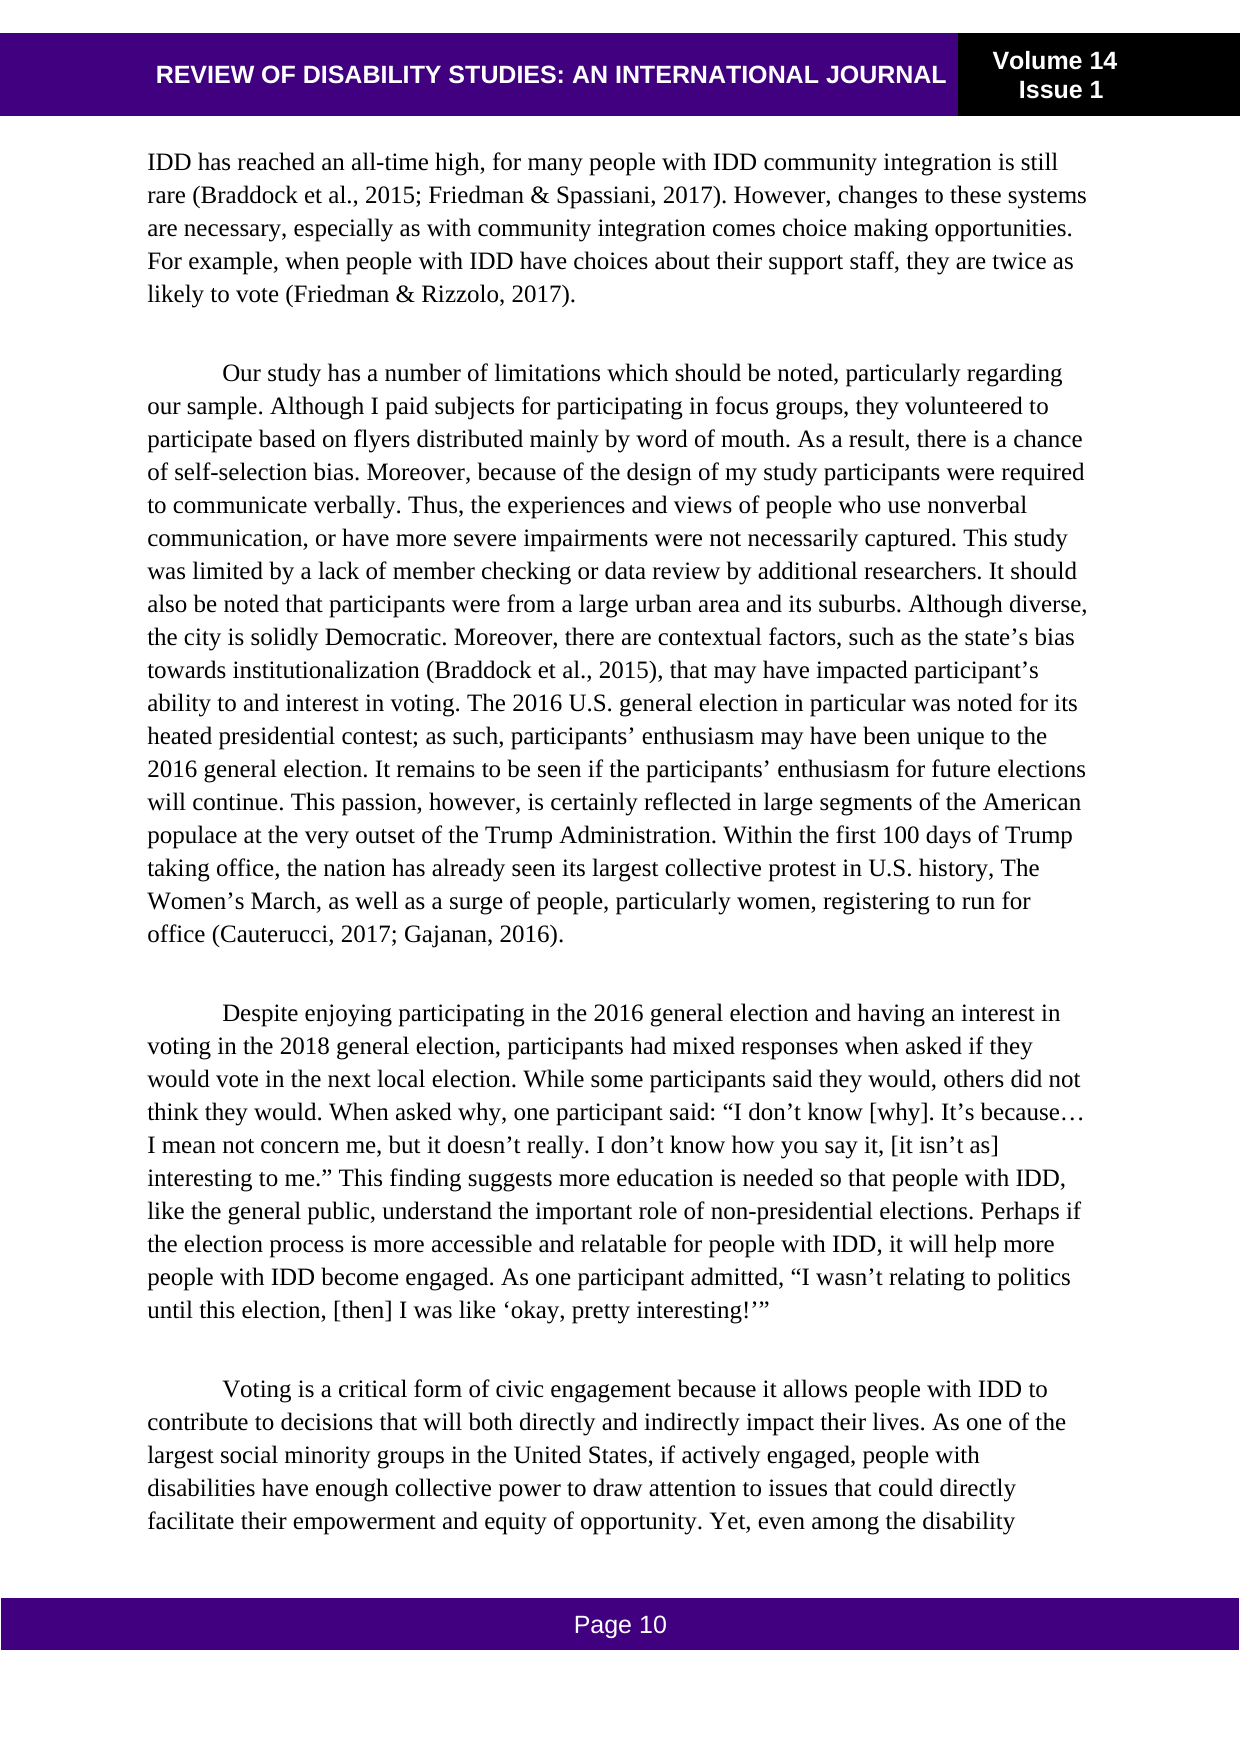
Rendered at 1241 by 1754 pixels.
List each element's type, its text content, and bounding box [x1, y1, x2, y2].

text Despite enjoying participating in the 2016 general election and having an interest in voting in the 2018 general election, participants had mixed responses when asked if they would vote in the next local election. While some participants said they would, others did not think they would. When asked why, one participant said: “I don’t know [why]. It’s because… I mean not concern me, but it doesn’t really. I don’t know how you say it, [it isn’t as] interesting to me.” This finding suggests more education is needed so that people with IDD, like the general public, understand the important role of non-presidential elections. Perhaps if the election process is more accessible and relatable for people with IDD, it will help more people with IDD become engaged. As one participant admitted, “I wasn’t relating to politics until this election, [then] I was like ‘okay, pretty interesting!’” [147, 998, 1093, 1345]
text Our study has a number of limitations which should be noted, particularly regarding our sample. Although I paid subjects for participating in focus groups, they volunteered to participate based on flyers distributed mainly by word of mouth. As a result, there is a chance of self-selection bias. Moreover, because of the design of my study participants were required to communicate verbally. Thus, the experiences and views of people who use nonverbal communication, or have more severe impairments were not necessarily captured. This study was limited by a lack of member checking or data review by additional researchers. It should also be noted that participants were from a large urban area and its suburbs. Although diverse, the city is solidly Democratic. Moreover, there are contextual factors, such as the state’s bias towards institutionalization (Braddock et al., 2015), that may have impacted participant’s ability to and interest in voting. The 2016 U.S. general election in particular was noted for its heated presidential contest; as such, participants’ enthusiasm may have been unique to the 2016 general election. It remains to be seen if the participants’ enthusiasm for future elections will continue. This passion, however, is certainly reflected in large segments of the American populace at the very outset of the Trump Administration. Within the first 100 days of Trump taking office, the nation has already seen its largest collective protest in U.S. history, The Women’s March, as well as a surge of people, particularly women, registering to run for office (Cauterucci, 2017; Gajanan, 2016). [147, 358, 1093, 969]
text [147, 1374, 1093, 1556]
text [147, 147, 1093, 329]
